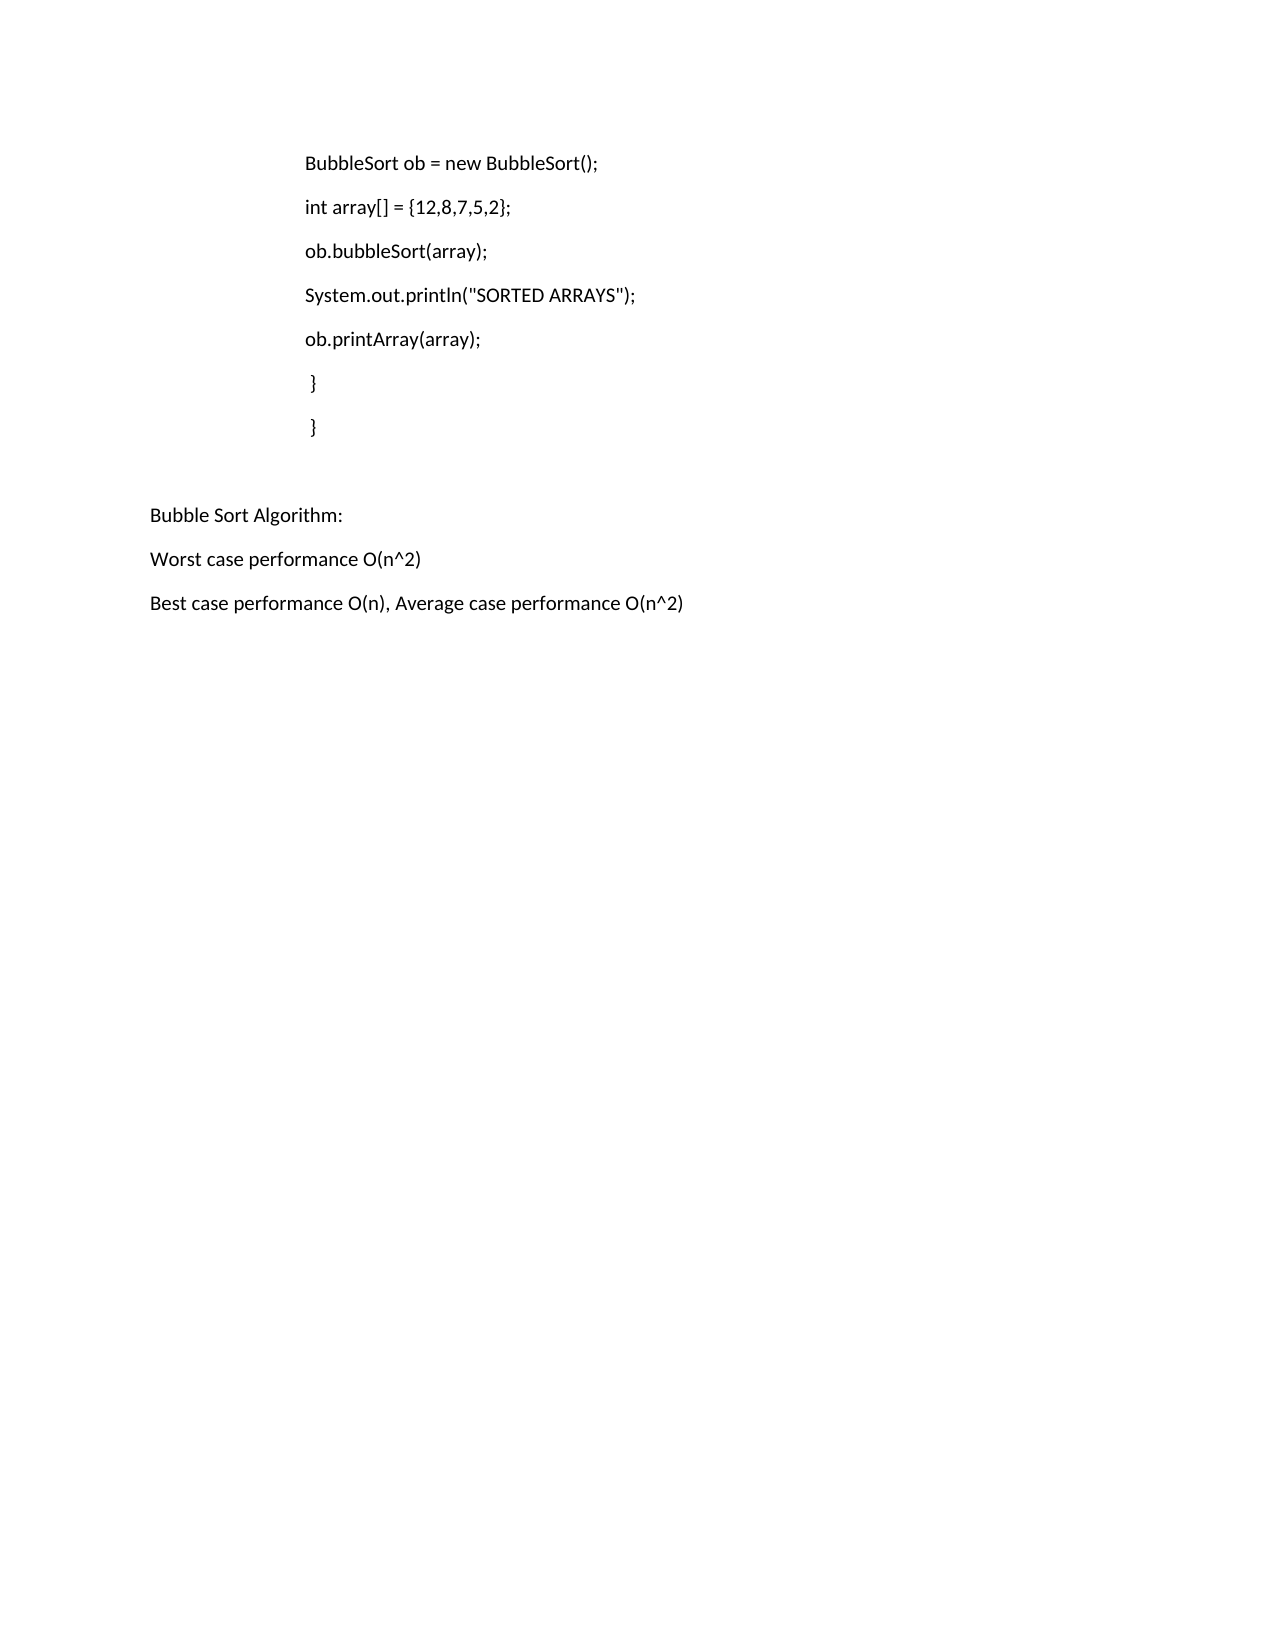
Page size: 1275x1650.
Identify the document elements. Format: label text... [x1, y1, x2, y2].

text Best case performance O(n), Average case performance O(n^2) [150, 591, 1125, 646]
text ob.bubbleSort(array); [150, 238, 1125, 263]
text Bubble Sort Algorithm: [150, 502, 1125, 528]
text } [150, 370, 1125, 396]
text System.out.println("SORTED ARRAYS"); [150, 282, 1125, 308]
text BubbleSort ob = new BubbleSort(); [150, 150, 1125, 175]
text } [150, 414, 1125, 440]
text int array[] = {12,8,7,5,2}; [150, 194, 1125, 219]
text ob.printArray(array); [150, 326, 1125, 352]
text Worst case performance O(n^2) [150, 547, 1125, 572]
